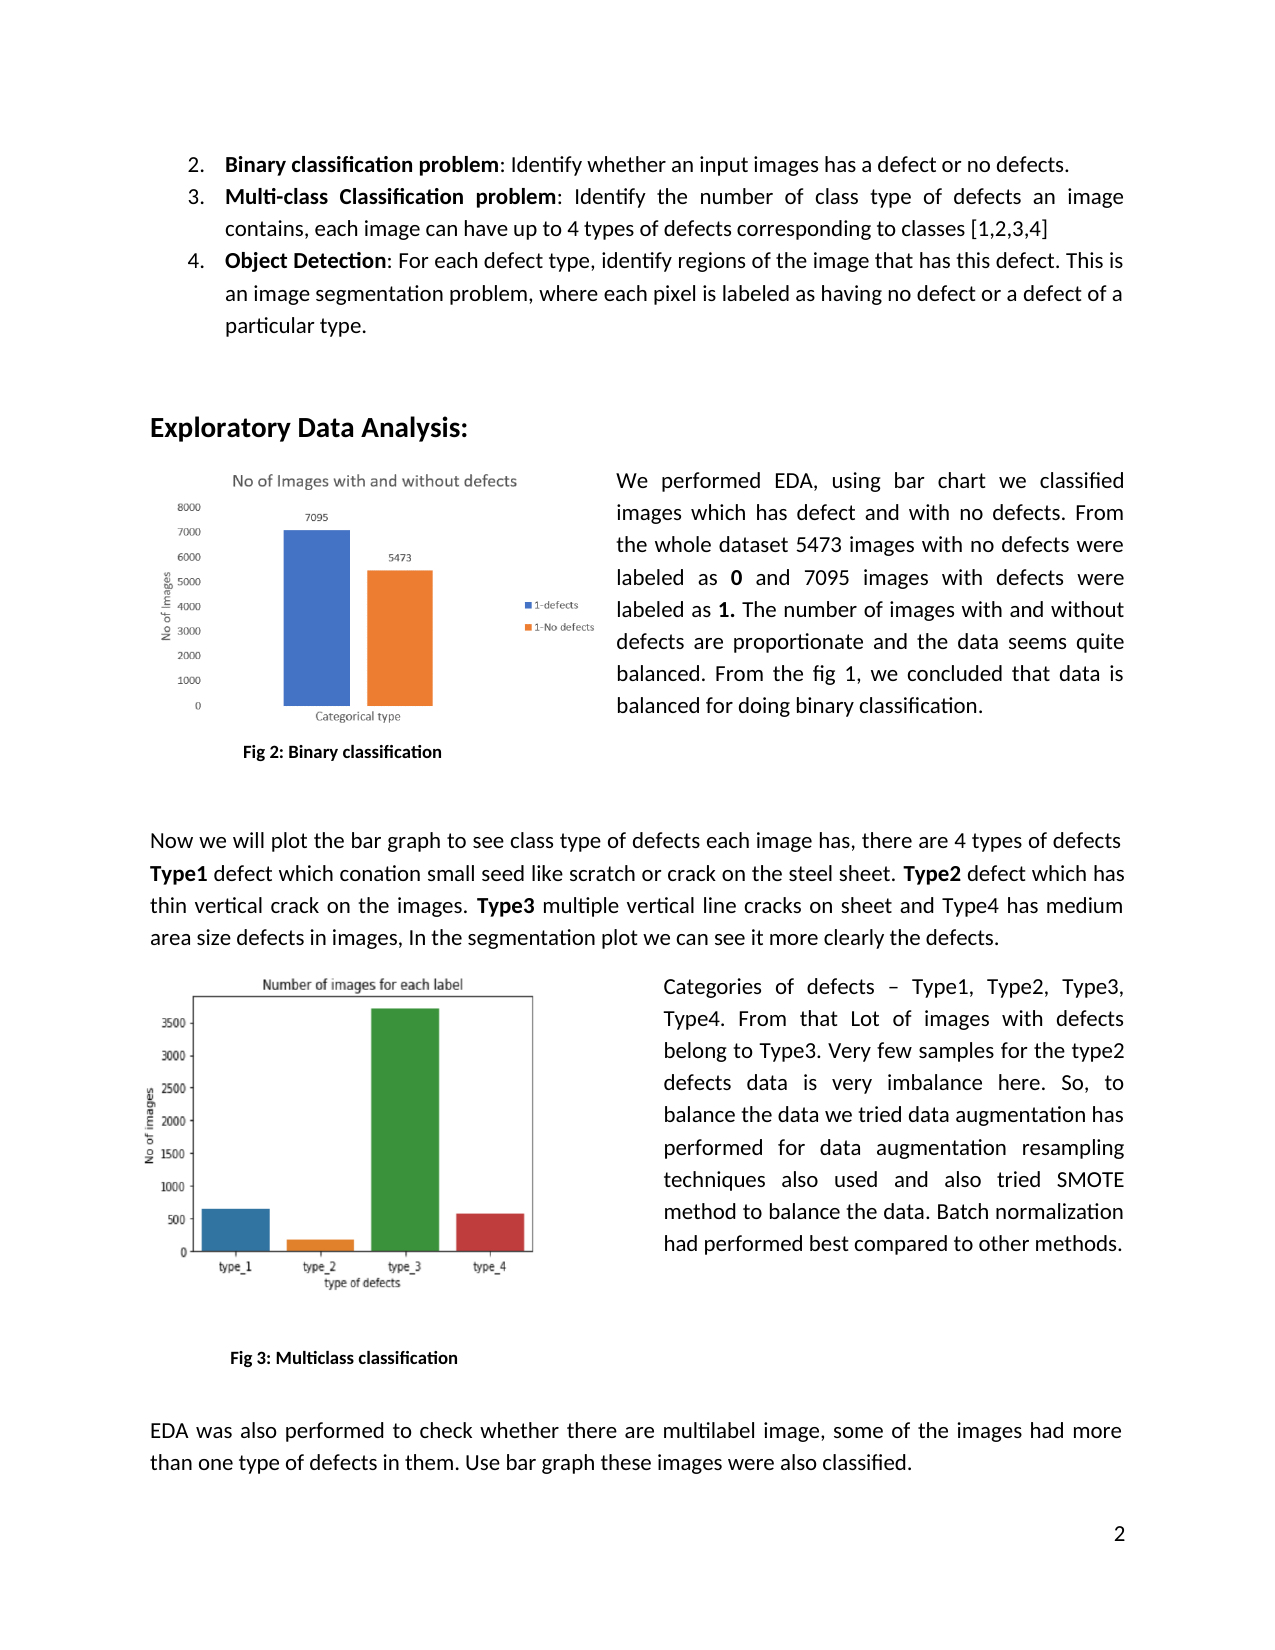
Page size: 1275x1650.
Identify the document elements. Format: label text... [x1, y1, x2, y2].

list Binary classification problem: Identify whether an input images has a defect or no defects. [187, 150, 1125, 178]
text Fig 2: Binary classification [150, 740, 1125, 763]
list Categories of defects – Type1, Type2, Type3, Type4. From that Lot of images with defects belong to Type3. Very few samples for the type2 defects data is very imbalance here. So, to balance the data we tried data augmentation has performed for data augmentation resampling techniques also used and also tried SMOTE method to balance the data. Batch normalization had performed best compared to other methods. [565, 972, 1125, 1257]
text Now we will plot the bar graph to see class type of defects each image has, there are 4 types of defects Type1 defect which conation small seed like scratch or crack on the steel sheet. Type2 defect which has thin vertical crack on the images. Type3 multiple vertical line cracks on sheet and Type4 has medium area size defects in images, In the segmentation plot we can see it more clearly the defects. [150, 826, 1125, 951]
text We performed EDA, using bar chart we classified images which has defect and with no defects. From the whole dataset 5473 images with no defects were labeled as 0 and 7095 images with defects were labeled as 1. The number of images with and without defects are proportionate and the data seems quite balanced. From the fig 1, we concluded that data is balanced for doing binary classification. [598, 466, 1125, 719]
picture [123, 972, 565, 1301]
text EDA was also performed to check whether there are multilabel image, some of the images had more than one type of defects in them. Use bar graph these images were also classified. [150, 1416, 1125, 1476]
list Object Detection: For each defect type, identify regions of the image that has this defect. This is an image segmentation problem, where each pixel is labeled as having no defect or a defect of a particular type. [187, 247, 1125, 339]
picture [150, 465, 598, 729]
text Exploratory Data Analysis: [150, 409, 1125, 444]
list Multi-class Classification problem: Identify the number of class type of defects an image contains, each image can have up to 4 types of defects corresponding to classes [1,2,3,4] [187, 182, 1125, 242]
list Fig 3: Multiclass classification [230, 1346, 1125, 1369]
